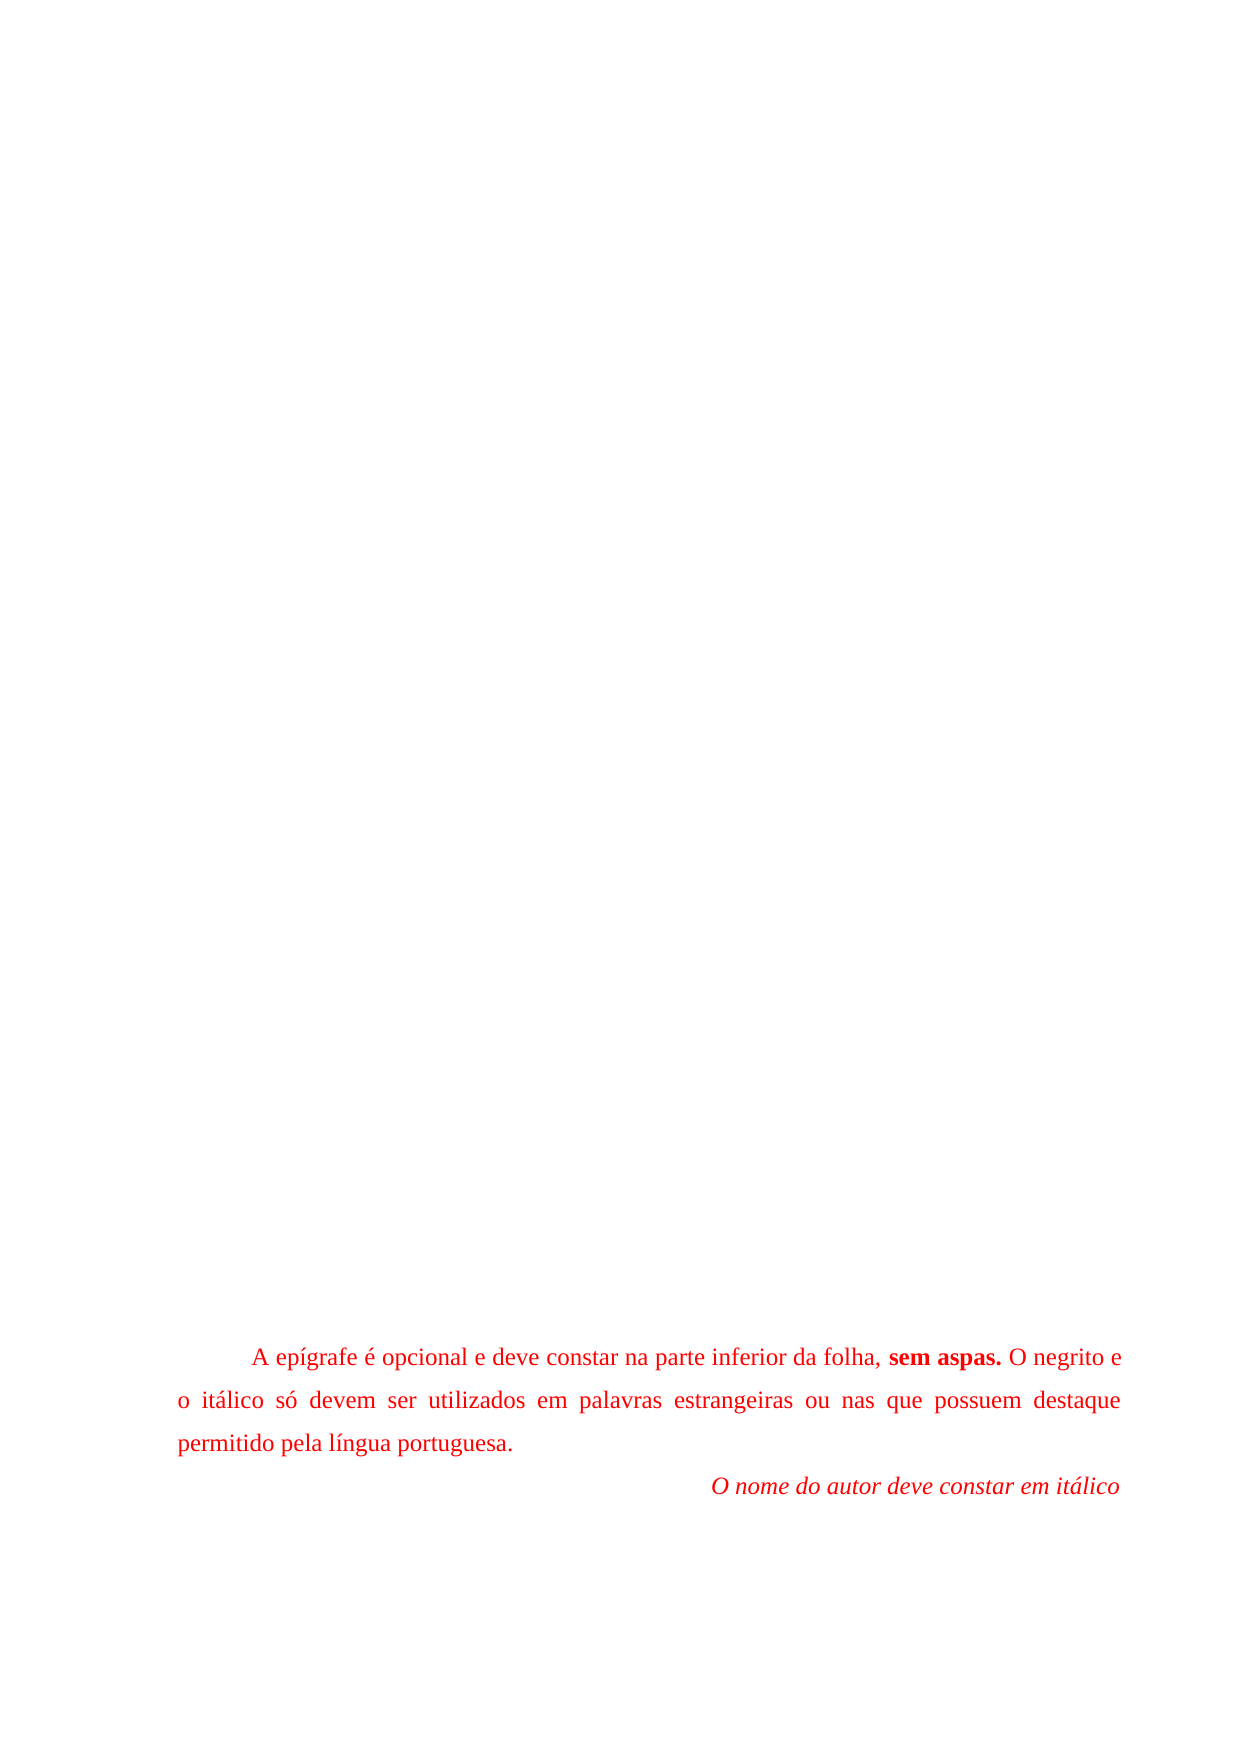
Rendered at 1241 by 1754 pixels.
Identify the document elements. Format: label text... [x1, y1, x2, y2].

text A epígrafe é opcional e deve constar na parte inferior da folha, sem aspas. O negrito e o itálico só devem ser utilizados em palavras estrangeiras ou nas que possuem destaque permitido pela língua portuguesa. [177, 1342, 1122, 1457]
text O nome do autor deve constar em itálico [177, 1471, 1122, 1500]
